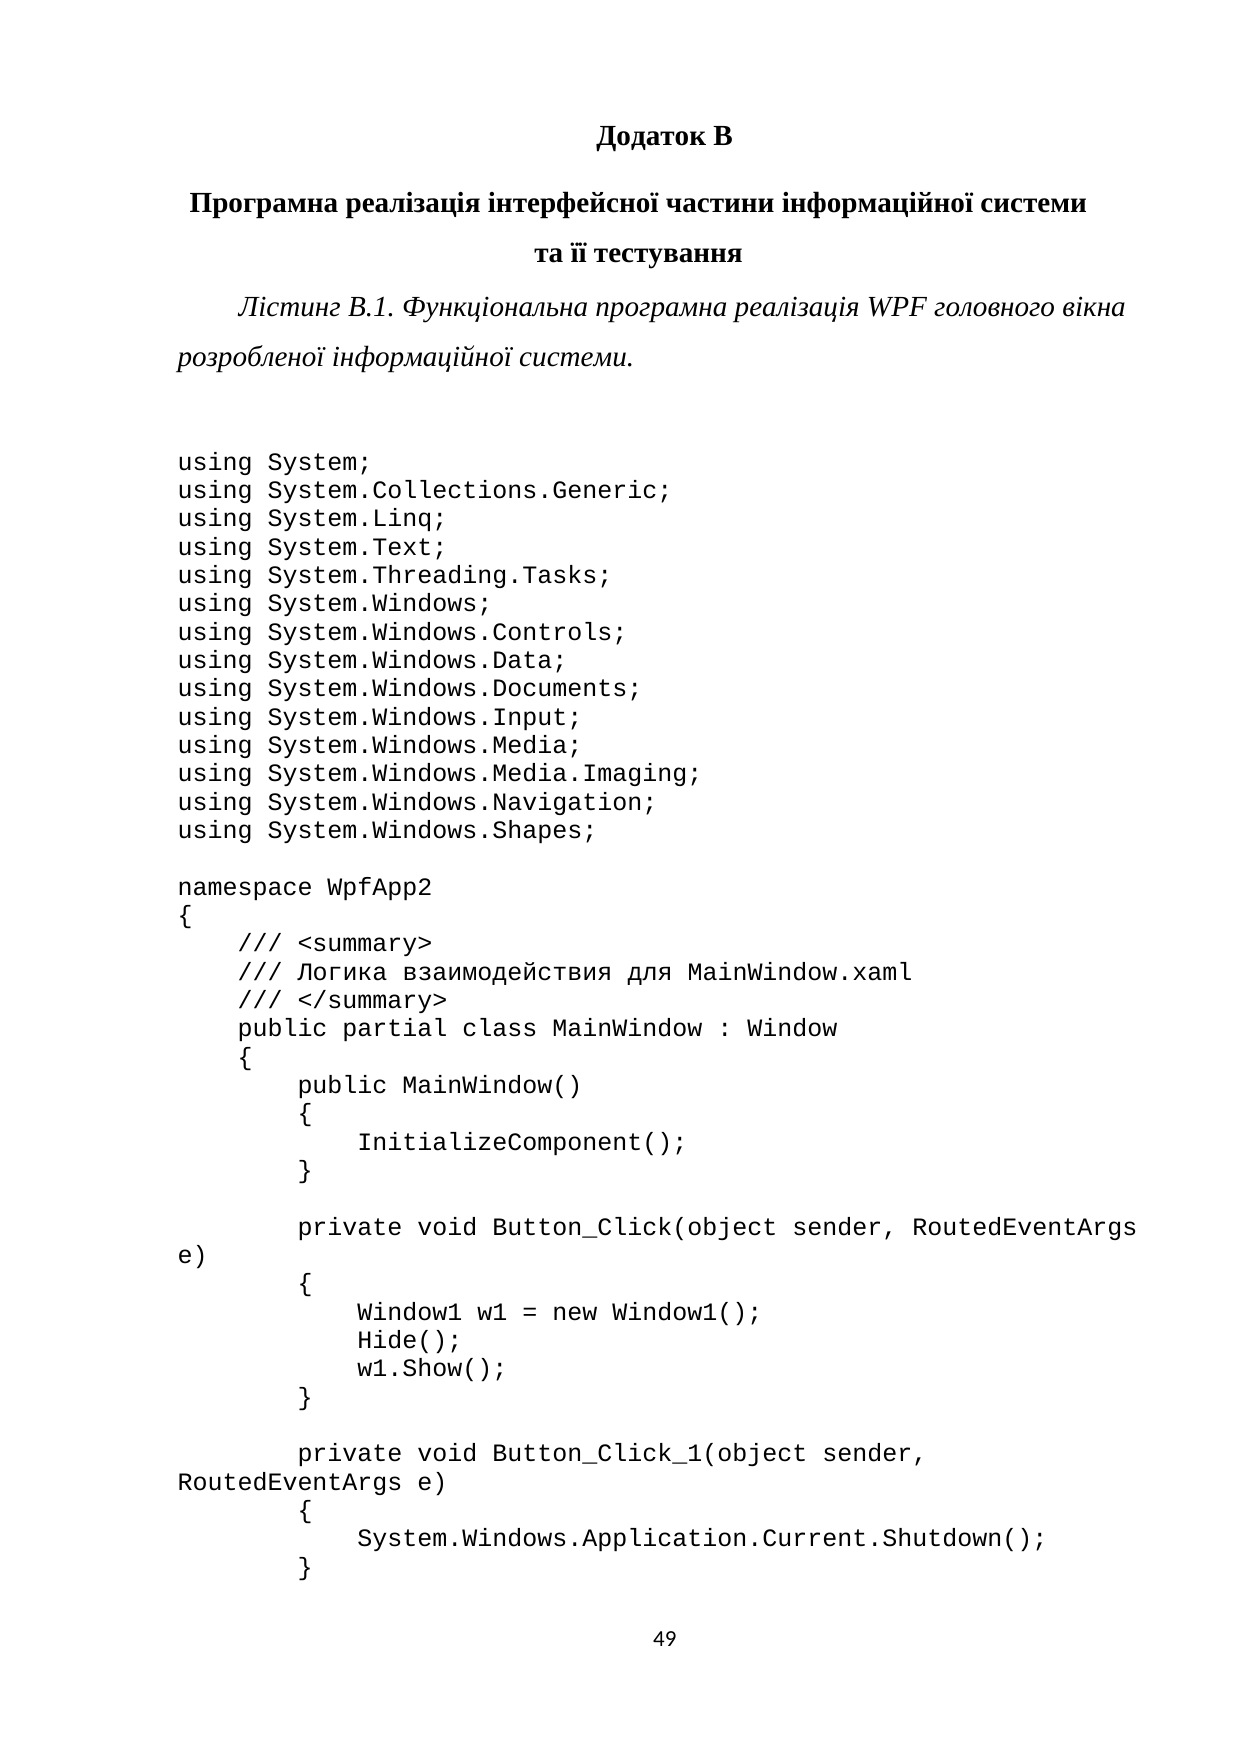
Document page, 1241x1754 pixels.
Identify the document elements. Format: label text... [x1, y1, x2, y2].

text using System.Threading.Tasks; [177, 562, 1152, 591]
text { [177, 1497, 1152, 1526]
text private void Button_Click_1(object sender, RoutedEventArgs e) [177, 1441, 1152, 1497]
text using System.Windows.Media; [177, 732, 1152, 761]
text } [177, 1384, 1152, 1412]
text using System.Windows.Data; [177, 647, 1152, 676]
text using System.Windows.Shapes; [177, 817, 1152, 846]
text Window1 w1 = new Window1(); [177, 1299, 1152, 1327]
text w1.Show(); [177, 1356, 1152, 1384]
text { [177, 1101, 1152, 1129]
text using System.Text; [177, 534, 1152, 562]
text public partial class MainWindow : Window [177, 1016, 1152, 1044]
text } [177, 1157, 1152, 1186]
text using System.Windows.Input; [177, 704, 1152, 732]
text System.Windows.Application.Current.Shutdown(); [177, 1526, 1152, 1554]
text /// <summary> [177, 931, 1152, 959]
subtitle Додаток В [177, 118, 1152, 152]
text namespace WpfApp2 [177, 874, 1152, 902]
text Лістинг В.1. Функціональна програмна реалізація WPF головного вікна розробленої інформаційної системи. [177, 289, 1144, 373]
text using System; [177, 449, 1152, 477]
text using System.Linq; [177, 506, 1152, 534]
text using System.Windows.Navigation; [177, 789, 1152, 817]
text { [177, 1044, 1152, 1072]
text /// Логика взаимодействия для MainWindow.xaml [177, 959, 1152, 987]
text Програмна реалізація інтерфейсної частини інформаційної системи та її тестування [177, 185, 1107, 269]
text using System.Collections.Generic; [177, 477, 1152, 506]
text { [177, 902, 1152, 931]
text InitializeComponent(); [177, 1129, 1152, 1157]
text private void Button_Click(object sender, RoutedEventArgs e) [177, 1214, 1152, 1271]
text Hide(); [177, 1327, 1152, 1356]
text public MainWindow() [177, 1072, 1152, 1101]
text } [177, 1554, 1152, 1582]
text using System.Windows.Media.Imaging; [177, 761, 1152, 789]
text /// </summary> [177, 987, 1152, 1016]
text using System.Windows.Documents; [177, 676, 1152, 704]
text using System.Windows; [177, 591, 1152, 619]
text using System.Windows.Controls; [177, 619, 1152, 647]
text { [177, 1271, 1152, 1299]
